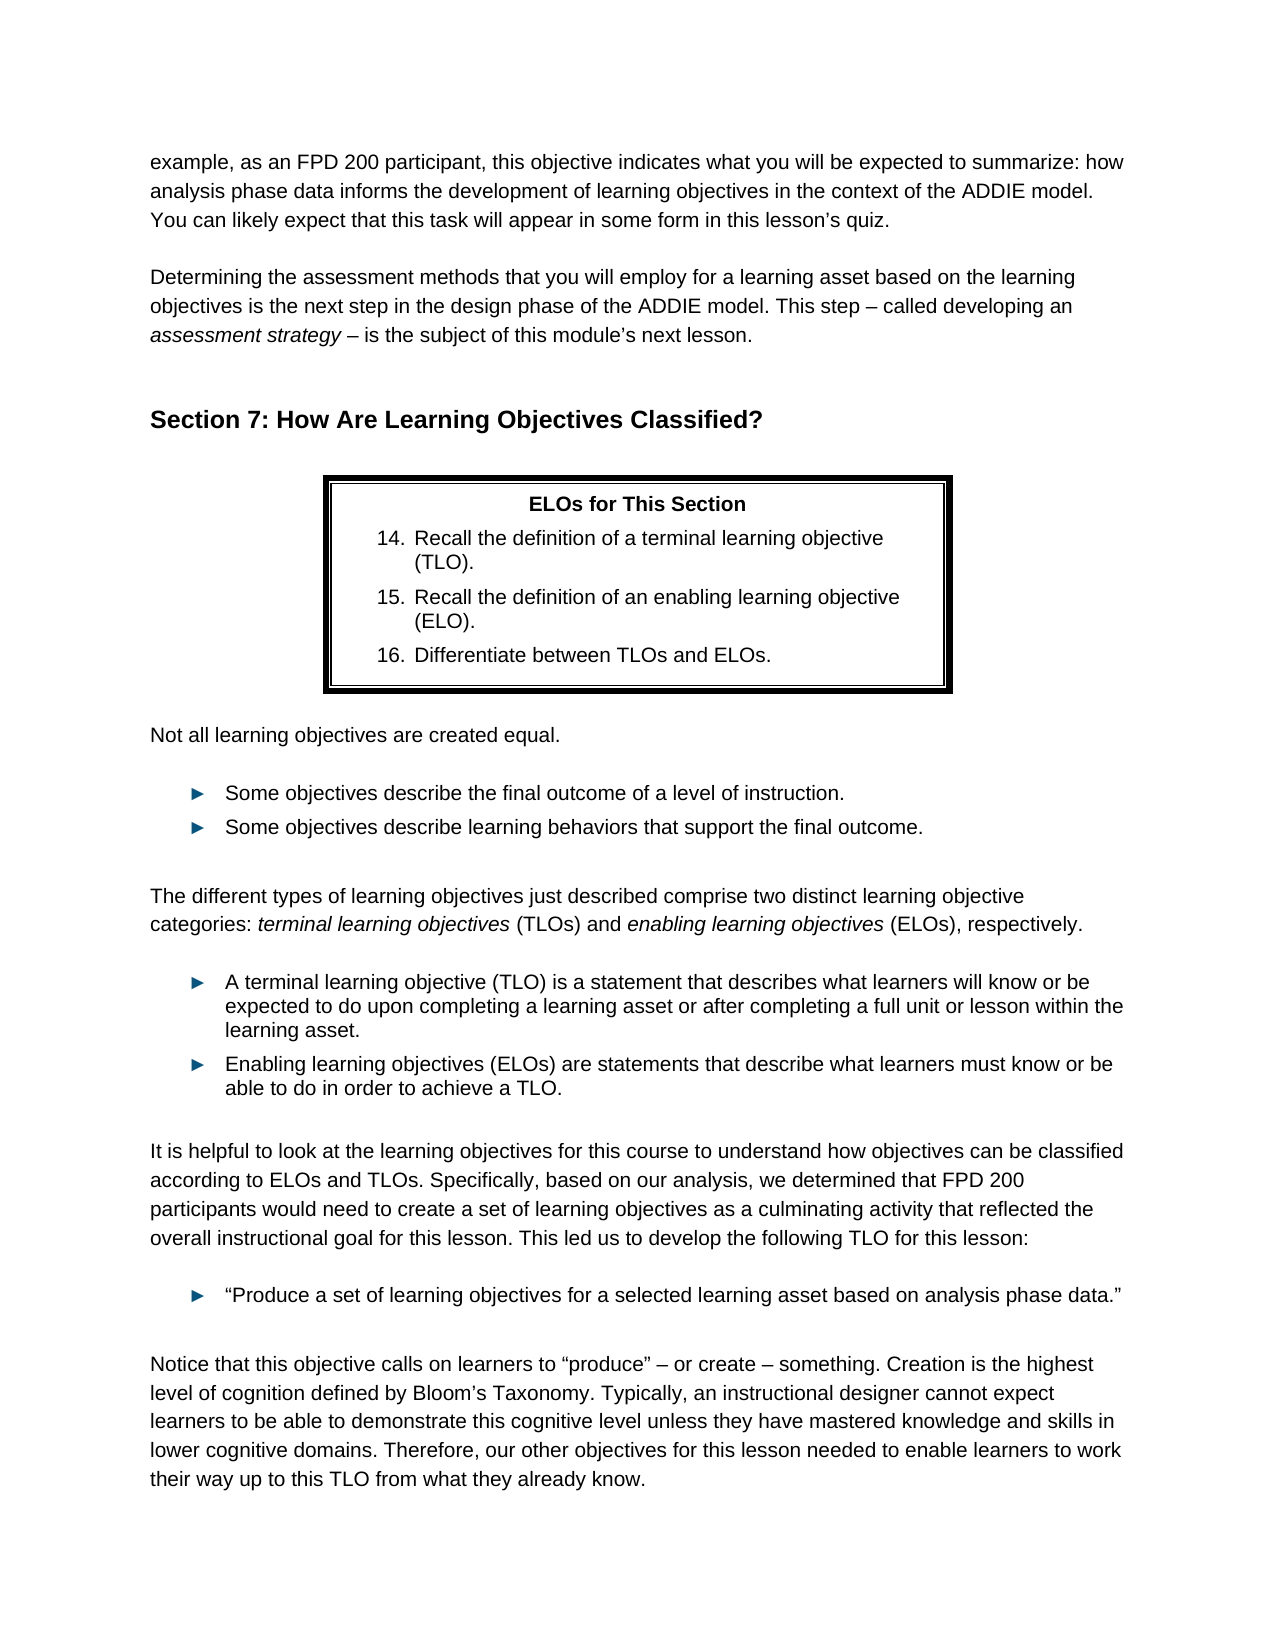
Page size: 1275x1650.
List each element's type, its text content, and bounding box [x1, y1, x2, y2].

text Enabling learning objectives (ELOs) are statements that describe what learners must know or be able to do in order to achieve a TLO. [187, 1052, 1125, 1100]
text A terminal learning objective (TLO) is a statement that describes what learners will know or be expected to do upon completing a learning asset or after completing a full unit or lesson within the learning asset. [187, 970, 1125, 1042]
subtitle Section 7: How Are Learning Objectives Classified? [150, 405, 1125, 434]
text Notice that this objective calls on learners to “produce” – or create – something. Creation is the highest level of cognition defined by Bloom’s Taxonomy. Typically, an instructional designer cannot expect learners to be able to demonstrate this cognitive level unless they have mastered knowledge and skills in lower cognitive domains. Therefore, our other objectives for this lesson needed to enable learners to work their way up to this TLO from what they already know. [150, 1352, 1125, 1491]
text Some objectives describe the final outcome of a level of instruction. [187, 780, 1125, 804]
text The different types of learning objectives just described comprise two distinct learning objective categories: terminal learning objectives (TLOs) and enabling learning objectives (ELOs), respectively. [150, 883, 1125, 936]
text Determining the assessment methods that you will employ for a learning asset based on the learning objectives is the next step in the design phase of the ADDIE model. This step – called developing an assessment strategy – is the subject of this module’s next lesson. [150, 265, 1125, 346]
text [150, 150, 1125, 231]
text Not all learning objectives are created equal. [150, 723, 1125, 747]
text Some objectives describe learning behaviors that support the final outcome. [187, 815, 1125, 839]
text “Produce a set of learning objectives for a selected learning asset based on analysis phase data.” [187, 1283, 1125, 1307]
table_header ELOs for This Section Recall the definition of a terminal learning objective (TLO). Recall the definition of an enabling learning objective (ELO). Differentiate between TLOs and ELOs. [332, 484, 943, 685]
text It is helpful to look at the learning objectives for this course to understand how objectives can be classified according to ELOs and TLOs. Specifically, based on our analysis, we determined that FPD 200 participants would need to create a set of learning objectives as a culminating activity that reflected the overall instructional goal for this lesson. This led us to develop the following TLO for this lesson: [150, 1139, 1125, 1249]
